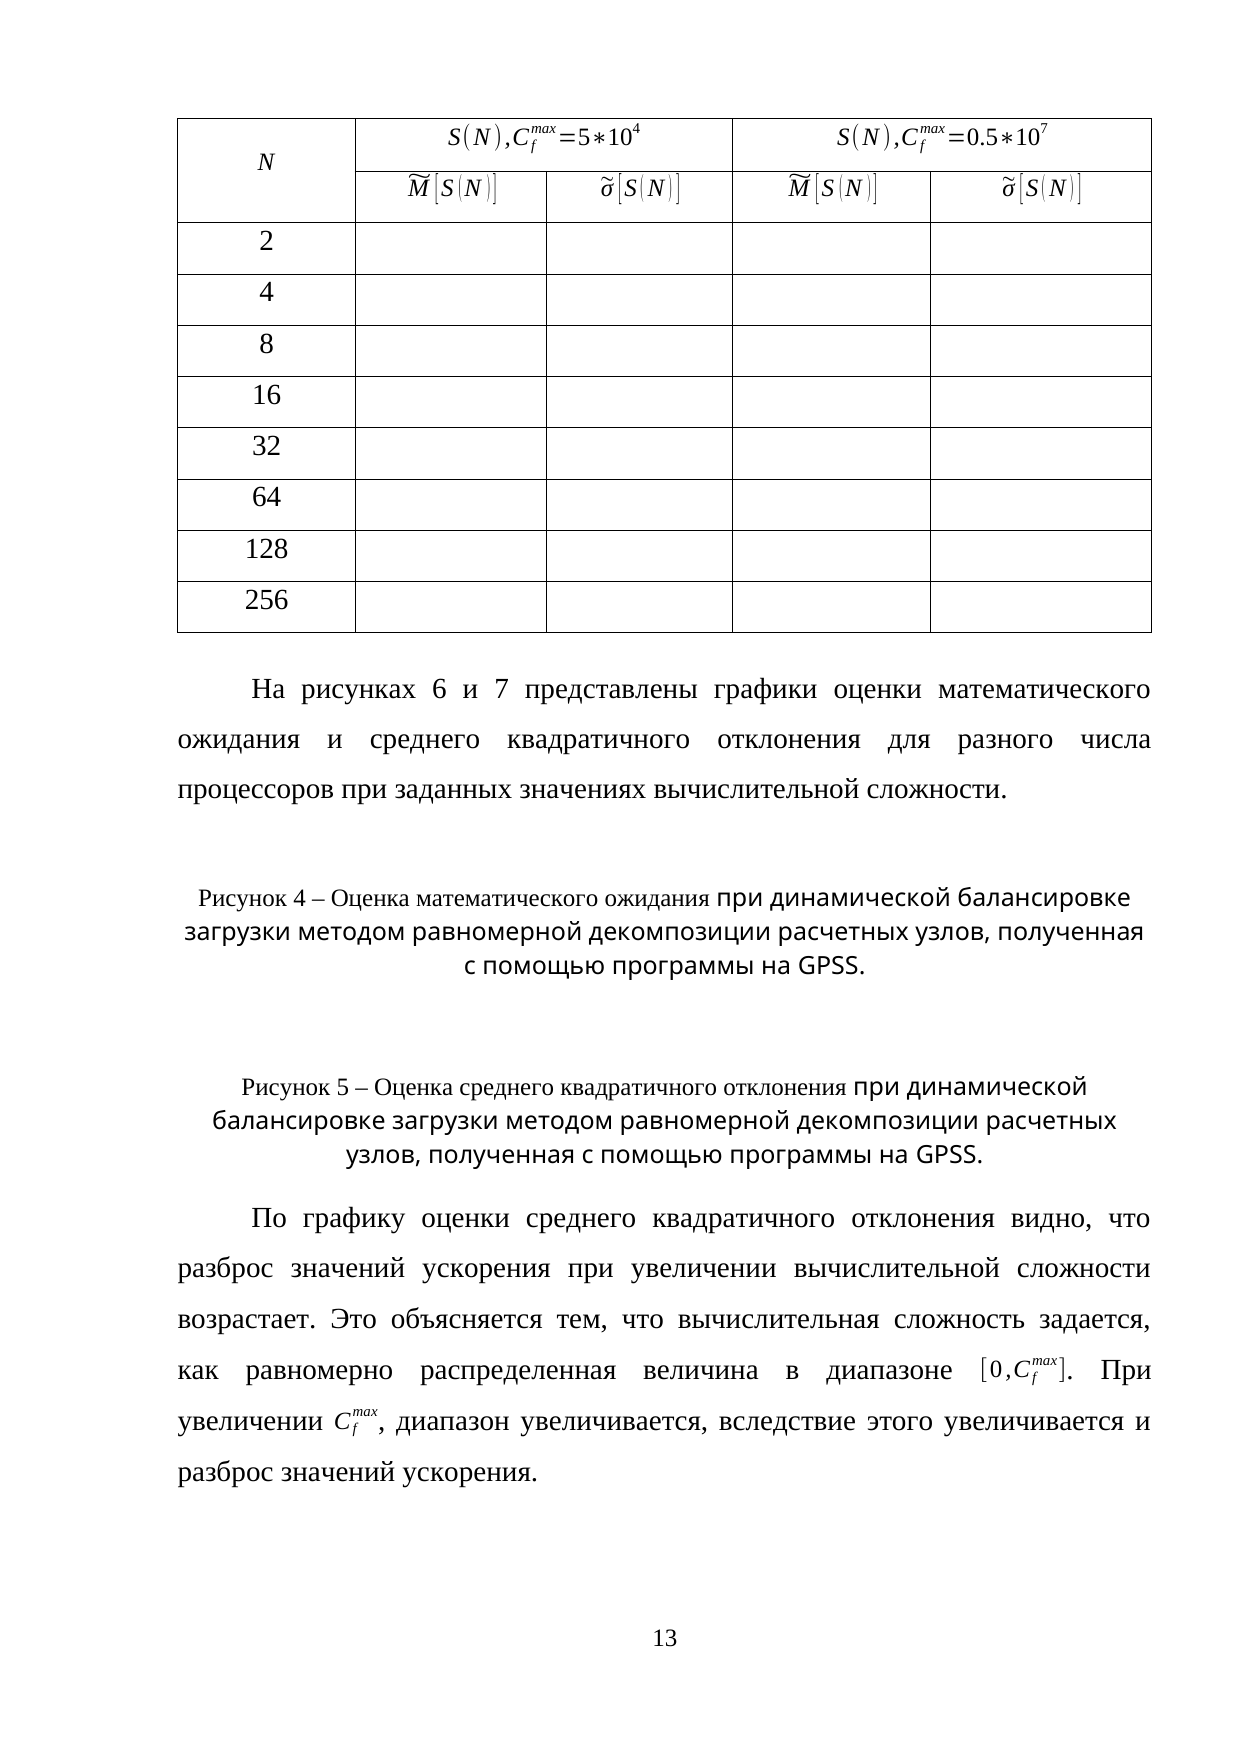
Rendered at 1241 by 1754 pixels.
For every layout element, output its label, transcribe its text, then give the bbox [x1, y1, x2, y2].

table_cell [547, 428, 732, 478]
table_cell [356, 531, 546, 581]
table_cell 64 [178, 480, 355, 530]
text Рисунок 5 – Оценка среднего квадратичного отклонения при динамической балансировке загрузки методом равномерной декомпозиции расчетных узлов, полученная с помощью программы на GPSS. [177, 1069, 1152, 1171]
table_cell [931, 223, 1151, 273]
table_cell [547, 377, 732, 427]
text Рисунок 4 – Оценка математического ожидания при динамической балансировке загрузки методом равномерной декомпозиции расчетных узлов, полученная с помощью программы на GPSS. [177, 879, 1152, 982]
table_cell [733, 582, 930, 632]
table_cell [356, 582, 546, 632]
table_cell [733, 326, 930, 376]
table_cell 2 [178, 223, 355, 273]
table_cell [931, 172, 1151, 222]
table_cell [547, 326, 732, 376]
table_cell [356, 223, 546, 273]
text На рисунках 6 и 7 представлены графики оценки математического ожидания и среднего квадратичного отклонения для разного числа процессоров при заданных значениях вычислительной сложности. [177, 671, 1152, 805]
table_cell [547, 275, 732, 325]
table_cell [547, 223, 732, 273]
table_cell [547, 531, 732, 581]
table_cell [356, 326, 546, 376]
table_cell 8 [178, 326, 355, 376]
table_cell [733, 223, 930, 273]
table_cell [931, 377, 1151, 427]
table_cell [931, 582, 1151, 632]
table_cell [356, 428, 546, 478]
table_cell [733, 428, 930, 478]
text По графику оценки среднего квадратичного отклонения видно, что разброс значений ускорения при увеличении вычислительной сложности возрастает. Это объясняется тем, что вычислительная сложность задается, как равномерно распределенная величина в диапазоне . При увеличении , диапазон увеличивается, вследствие этого увеличивается и разброс значений ускорения. [177, 1200, 1152, 1488]
table_cell [547, 172, 732, 222]
table_cell [931, 480, 1151, 530]
table_cell 16 [178, 377, 355, 427]
table_cell [733, 377, 930, 427]
table_cell [356, 480, 546, 530]
table_header [356, 119, 732, 171]
table_cell [733, 480, 930, 530]
table_cell [931, 326, 1151, 376]
table_cell [931, 531, 1151, 581]
table_cell 32 [178, 428, 355, 478]
table_header [178, 119, 355, 222]
table_cell [356, 275, 546, 325]
table_header [733, 119, 1151, 171]
table_cell [733, 275, 930, 325]
table_cell [733, 531, 930, 581]
table_cell [356, 172, 546, 222]
table_cell 256 [178, 582, 355, 632]
table_cell [931, 275, 1151, 325]
table_cell [356, 377, 546, 427]
table_cell [547, 480, 732, 530]
table_cell [733, 172, 930, 222]
table_cell [931, 428, 1151, 478]
table_cell 128 [178, 531, 355, 581]
table_cell [547, 582, 732, 632]
table_cell 4 [178, 275, 355, 325]
